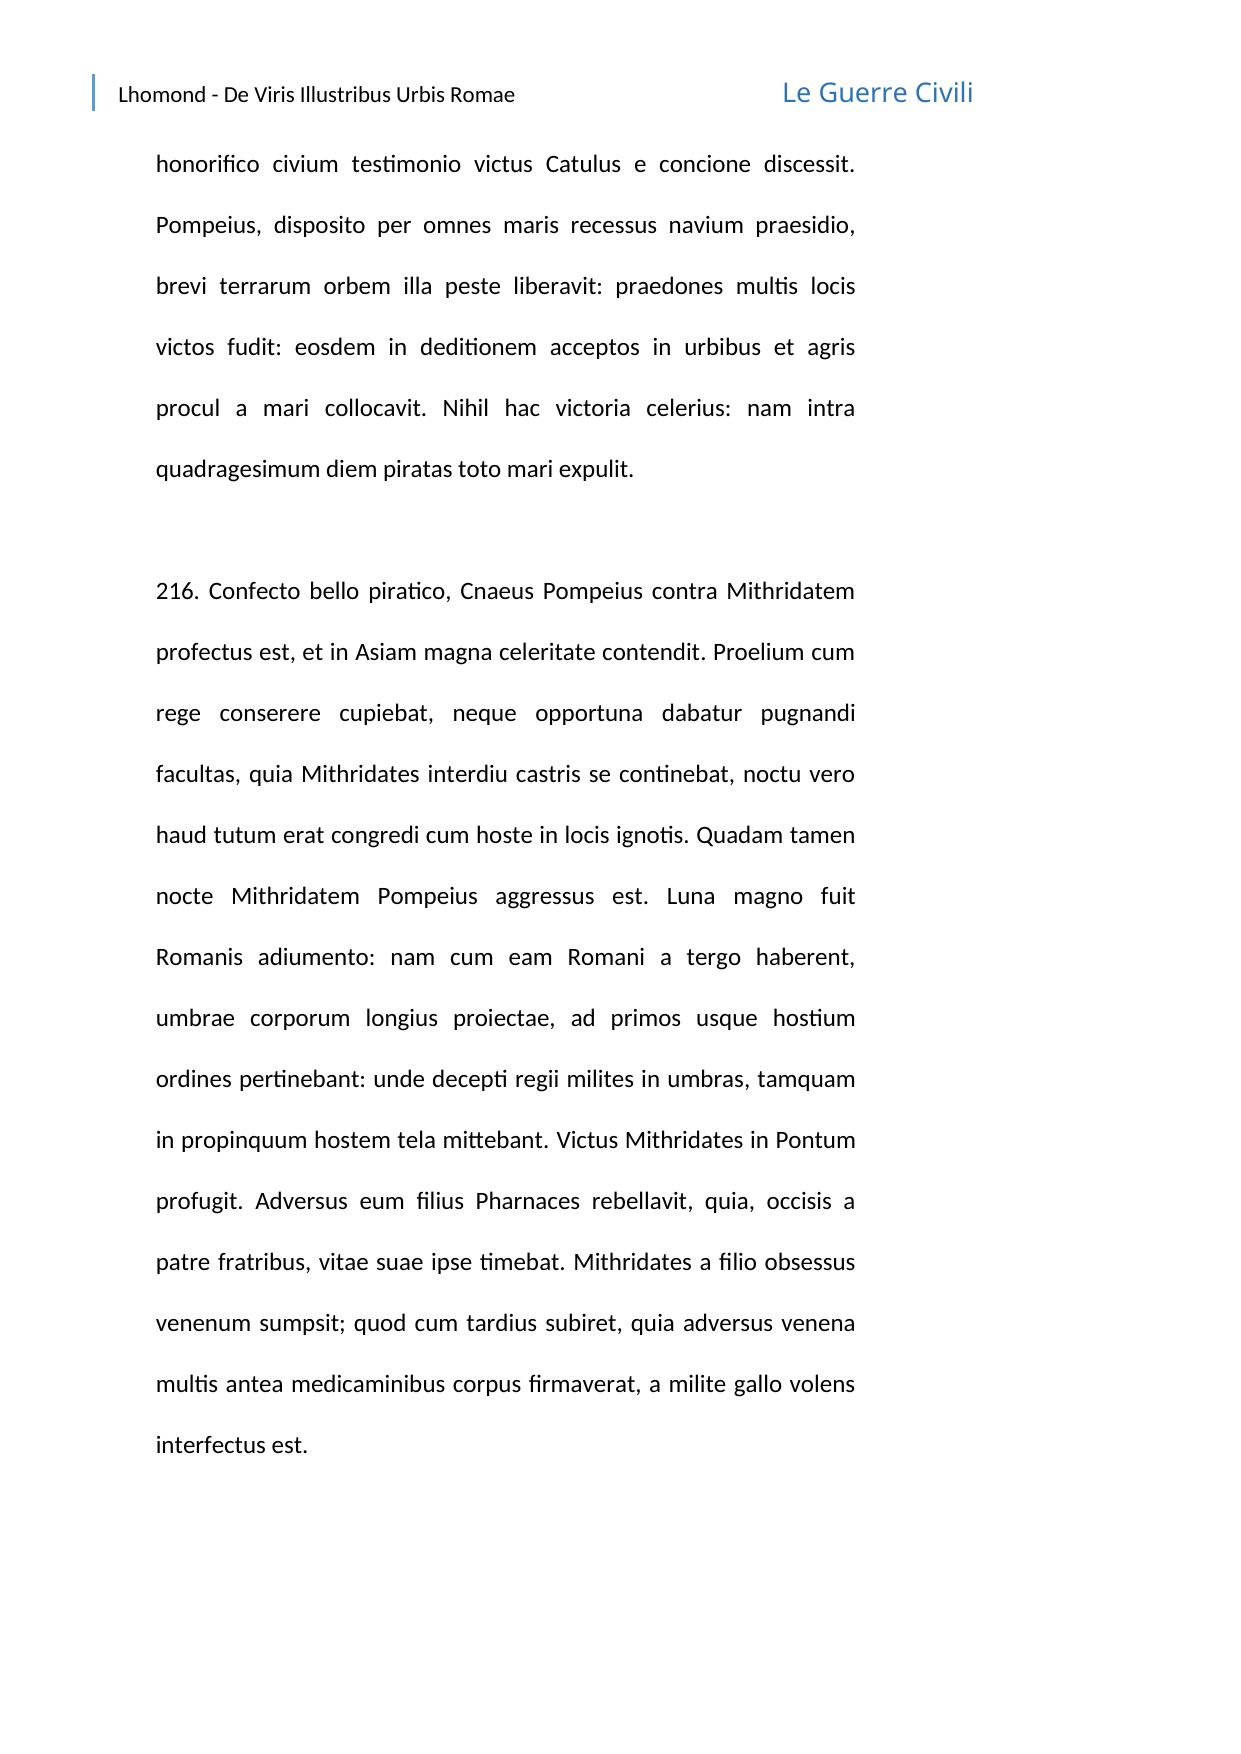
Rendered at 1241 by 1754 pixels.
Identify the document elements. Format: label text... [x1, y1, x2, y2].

text 216. Confecto bello piratico, Cnaeus Pompeius contra Mithridatem profectus est, et in Asiam magna celeritate contendit. Proelium cum rege conserere cupiebat, neque opportuna dabatur pugnandi facultas, quia Mithridates interdiu castris se continebat, noctu vero haud tutum erat congredi cum hoste in locis ignotis. Quadam tamen nocte Mithridatem Pompeius aggressus est. Luna magno fuit Romanis adiumento: nam cum eam Romani a tergo haberent, umbrae corporum longius proiectae, ad primos usque hostium ordines pertinebant: unde decepti regii milites in umbras, tamquam in propinquum hostem tela mittebant. Victus Mithridates in Pontum profugit. Adversus eum filius Pharnaces rebellavit, quia, occisis a patre fratribus, vitae suae ipse timebat. Mithridates a filio obsessus venenum sumpsit; quod cum tardius subiret, quia adversus venena multis antea medicaminibus corpus firmaverat, a milite gallo volens interfectus est. [156, 575, 856, 1460]
